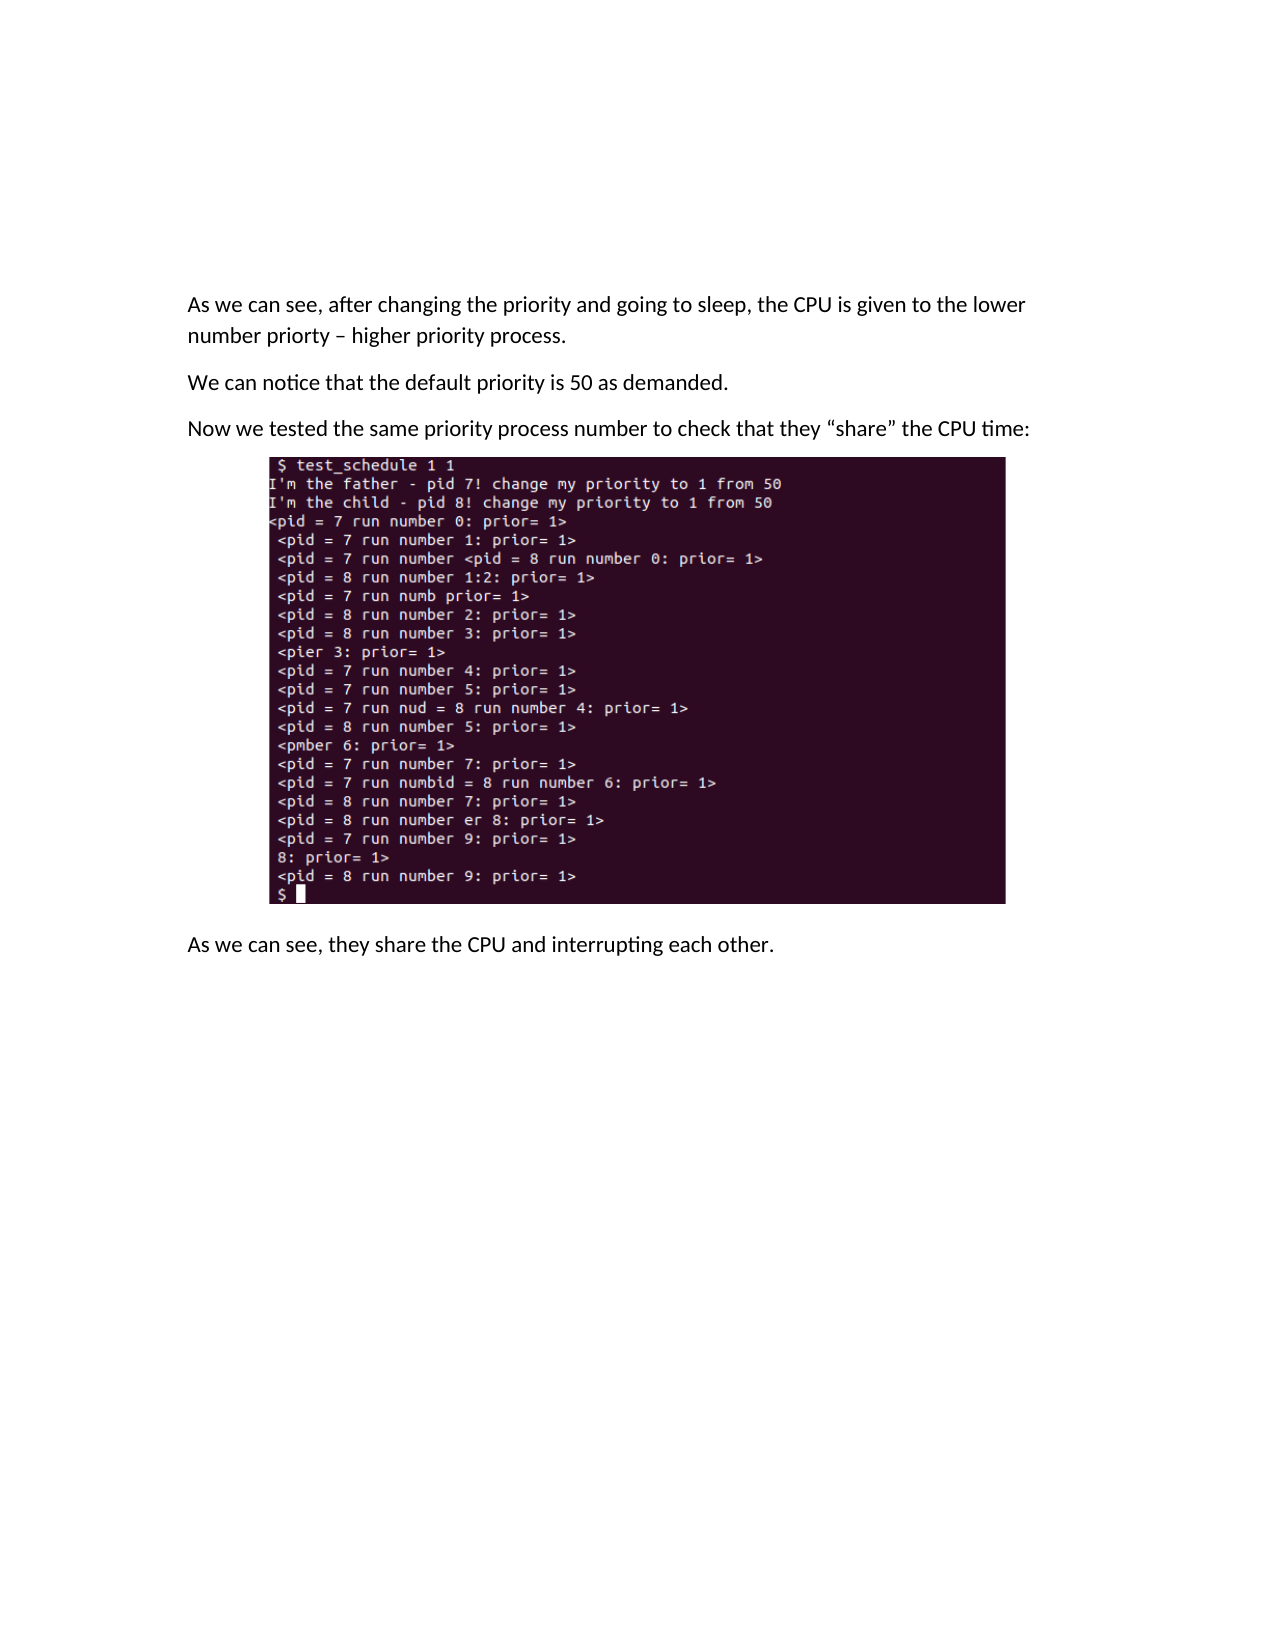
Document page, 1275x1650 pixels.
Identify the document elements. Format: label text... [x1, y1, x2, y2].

text We can notice that the default priority is 50 as demanded. [187, 368, 1087, 396]
picture [269, 457, 1006, 904]
text As we can see, they share the CPU and interrupting each other. [187, 930, 1087, 958]
text As we can see, after changing the priority and going to sleep, the CPU is given to the lower number priorty – higher priority process. [187, 291, 1087, 349]
text Now we tested the same priority process number to check that they “share” the CPU time: [187, 414, 1087, 443]
